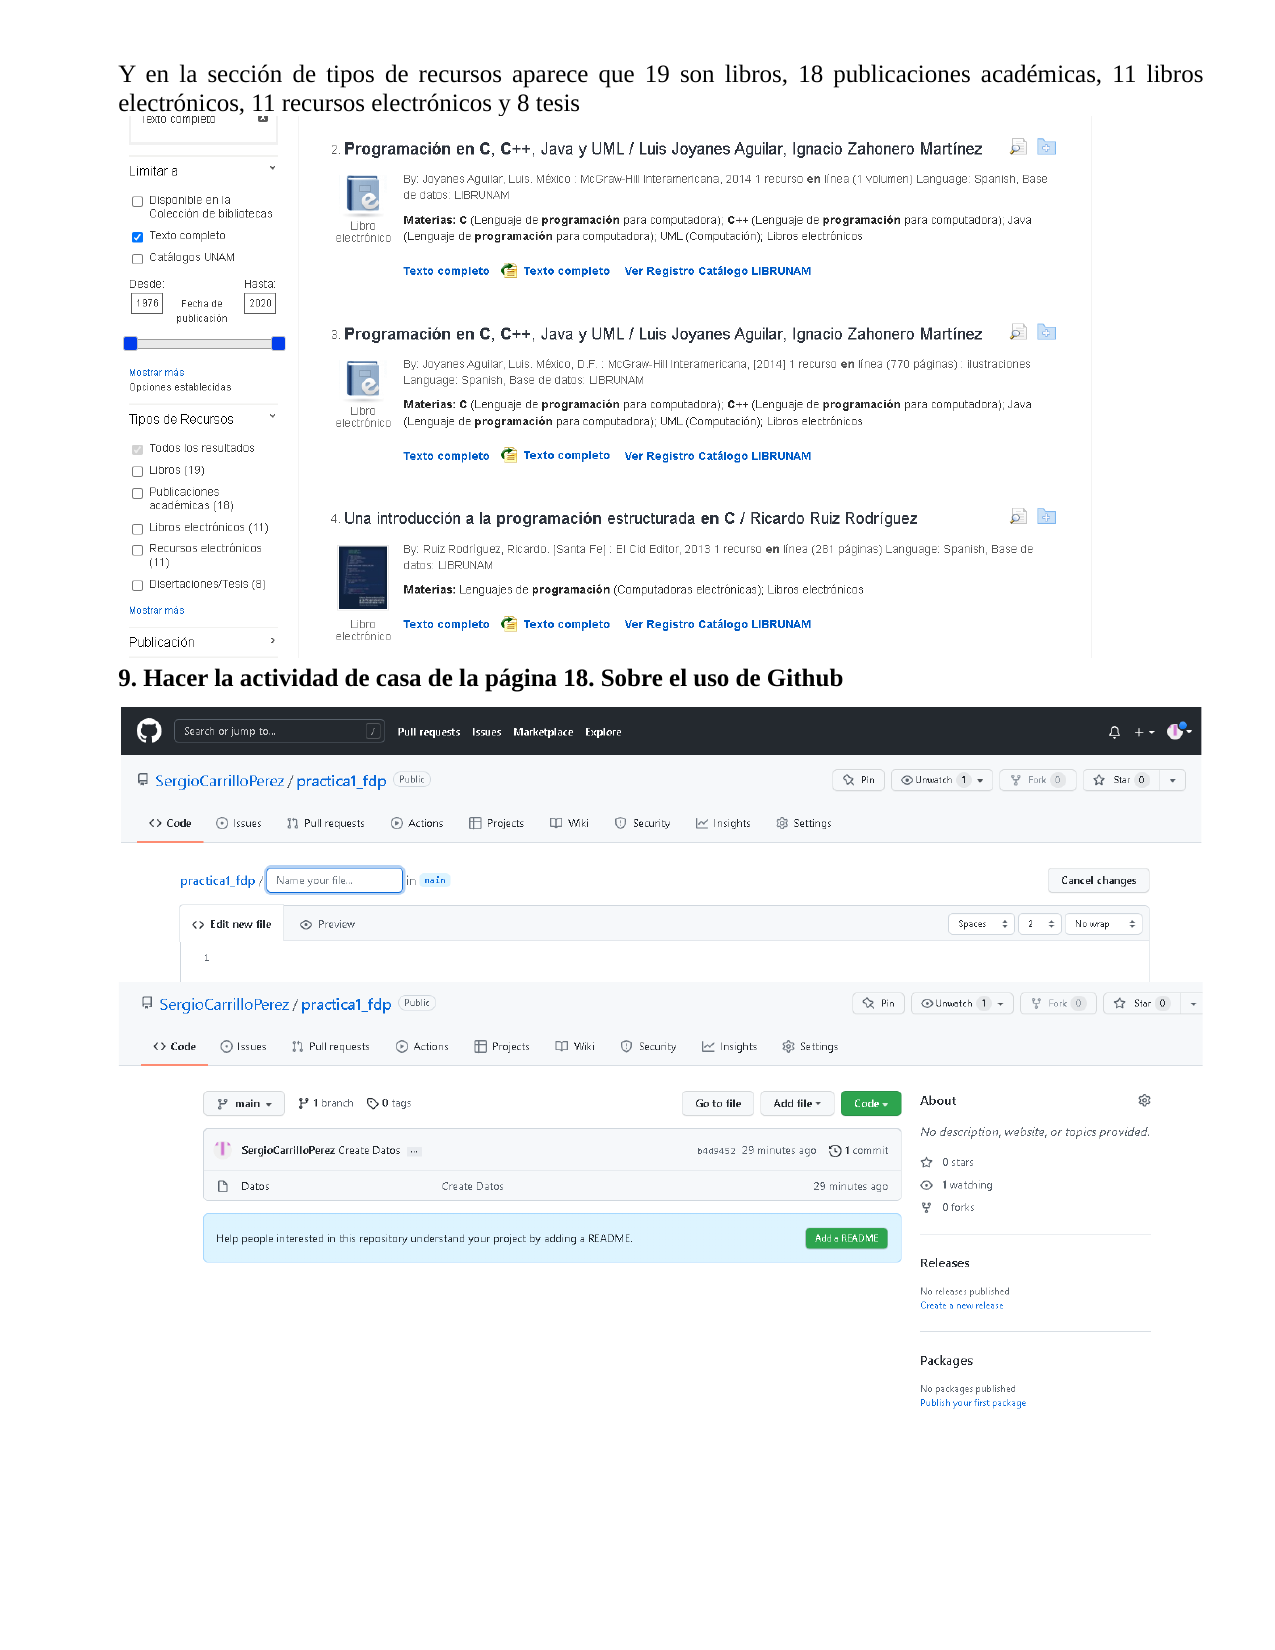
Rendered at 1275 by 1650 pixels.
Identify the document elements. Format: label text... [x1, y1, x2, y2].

picture [118, 707, 1201, 1423]
text Y en la sección de tipos de recursos aparece que 19 son libros, 18 publicaciones académicas, 11 libros electrónicos, 11 recursos electrónicos y 8 tesis [118, 59, 1205, 117]
picture [118, 116, 1201, 657]
